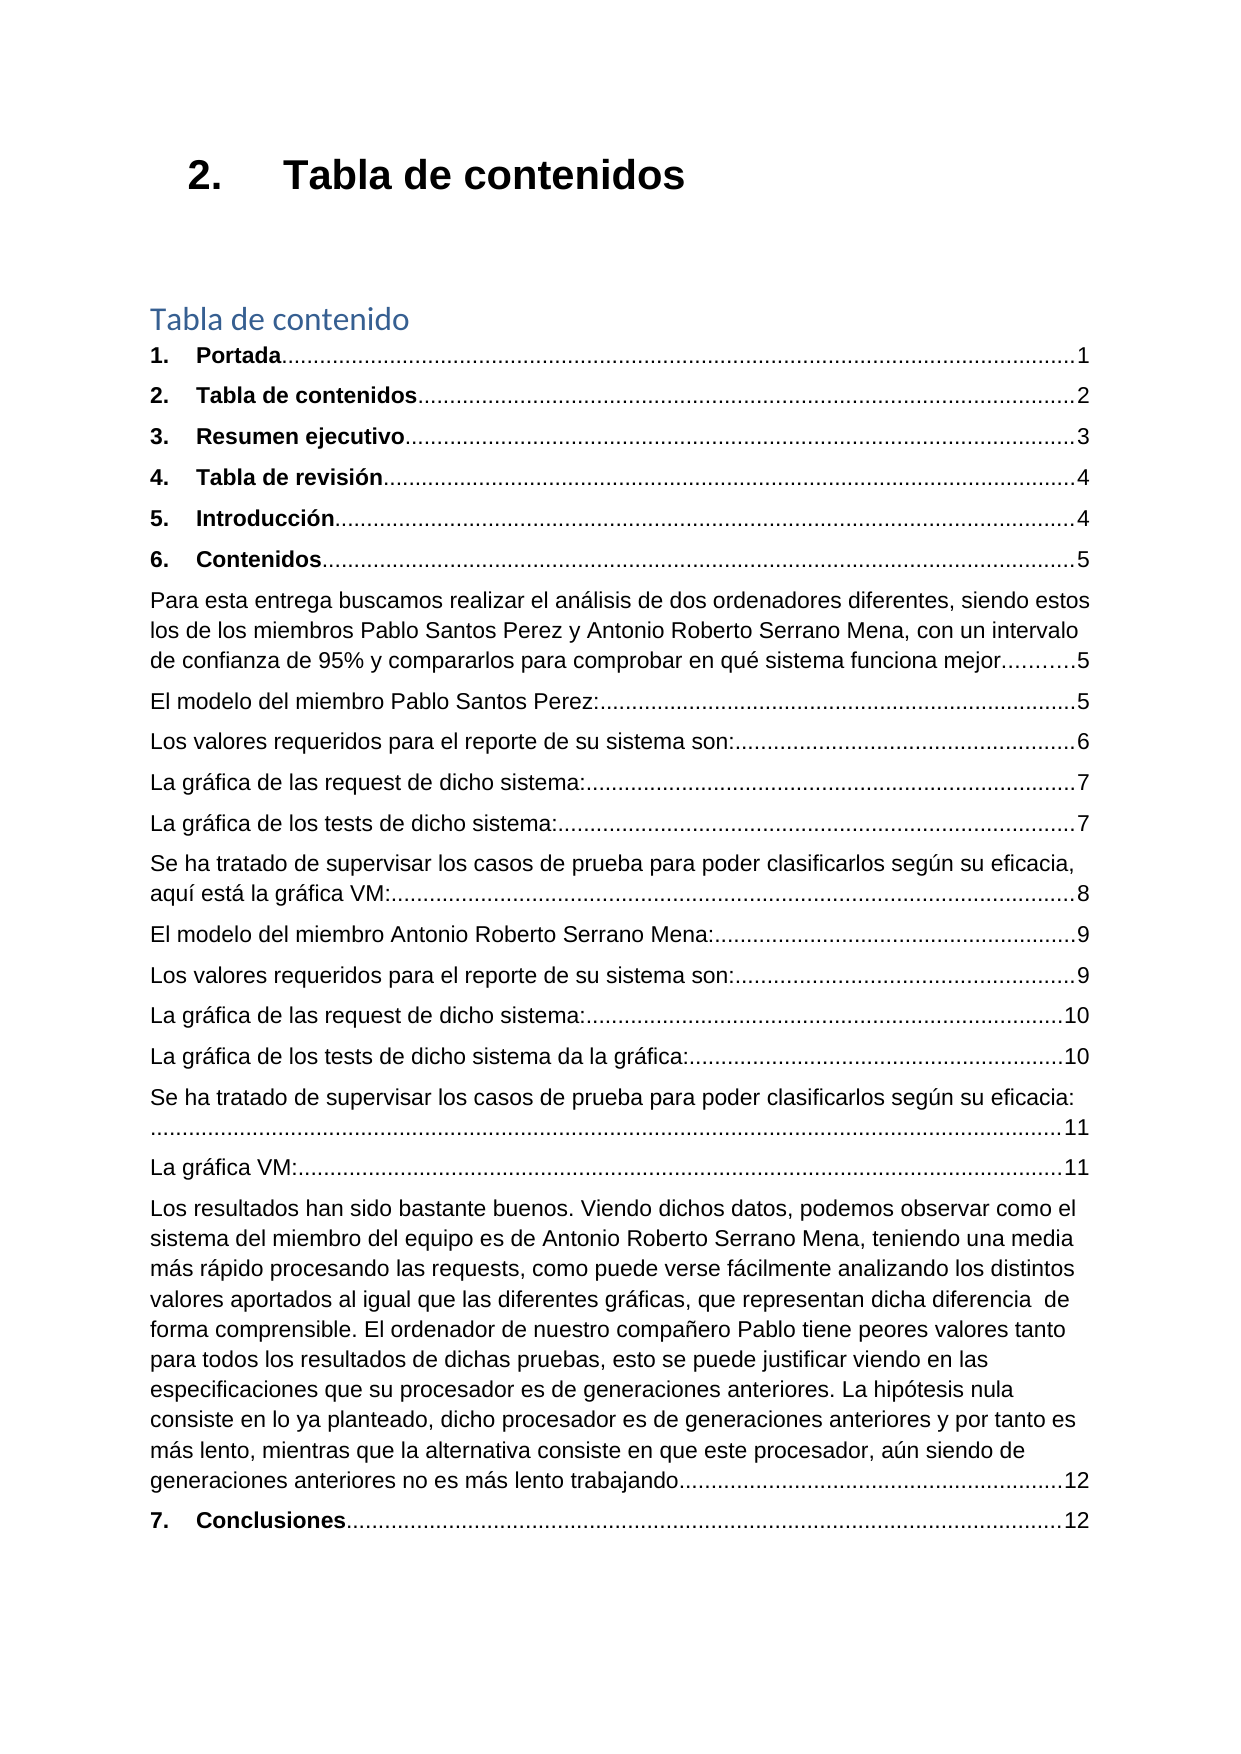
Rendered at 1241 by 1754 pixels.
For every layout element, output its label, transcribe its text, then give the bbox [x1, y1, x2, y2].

subtitle Tabla de contenidos [187, 150, 1090, 198]
